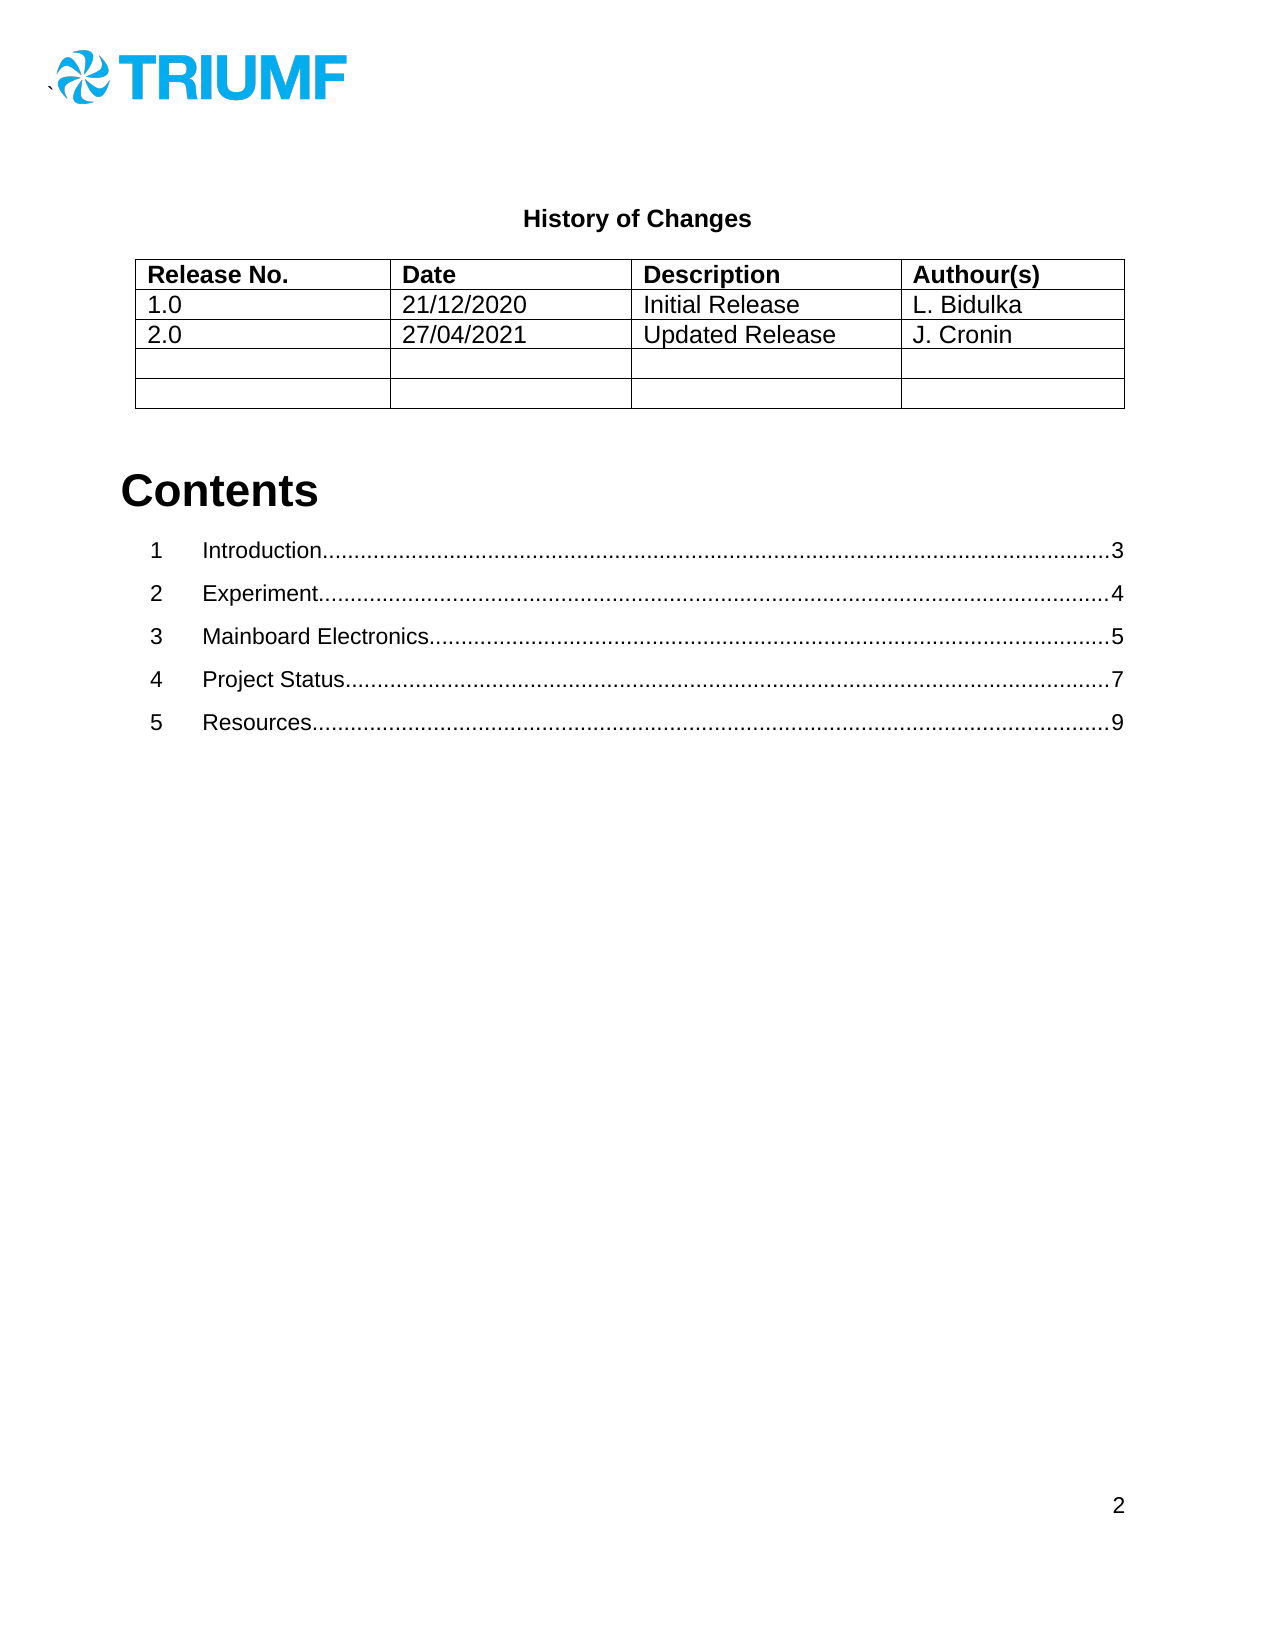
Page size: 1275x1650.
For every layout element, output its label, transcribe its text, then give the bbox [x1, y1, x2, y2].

table_cell [902, 379, 1124, 408]
table_cell [391, 379, 631, 408]
table_cell Updated Release [632, 320, 901, 348]
table_cell L. Bidulka [902, 290, 1124, 318]
table_cell [632, 349, 901, 378]
table_cell [136, 349, 390, 378]
table_cell [632, 379, 901, 408]
table_cell 1.0 [136, 290, 390, 318]
table_header Description [632, 260, 901, 289]
table_cell Initial Release [632, 290, 901, 318]
table_cell [136, 379, 390, 408]
table_cell 2.0 [136, 320, 390, 348]
table_cell [391, 349, 631, 378]
table_cell J. Cronin [902, 320, 1124, 348]
text History of Changes [150, 204, 1125, 232]
table_header Date [391, 260, 631, 289]
table_header Release No. [136, 260, 390, 289]
table_cell 21/12/2020 [391, 290, 631, 318]
table_cell 27/04/2021 [391, 320, 631, 348]
table_cell [902, 349, 1124, 378]
table_header Authour(s) [902, 260, 1124, 289]
